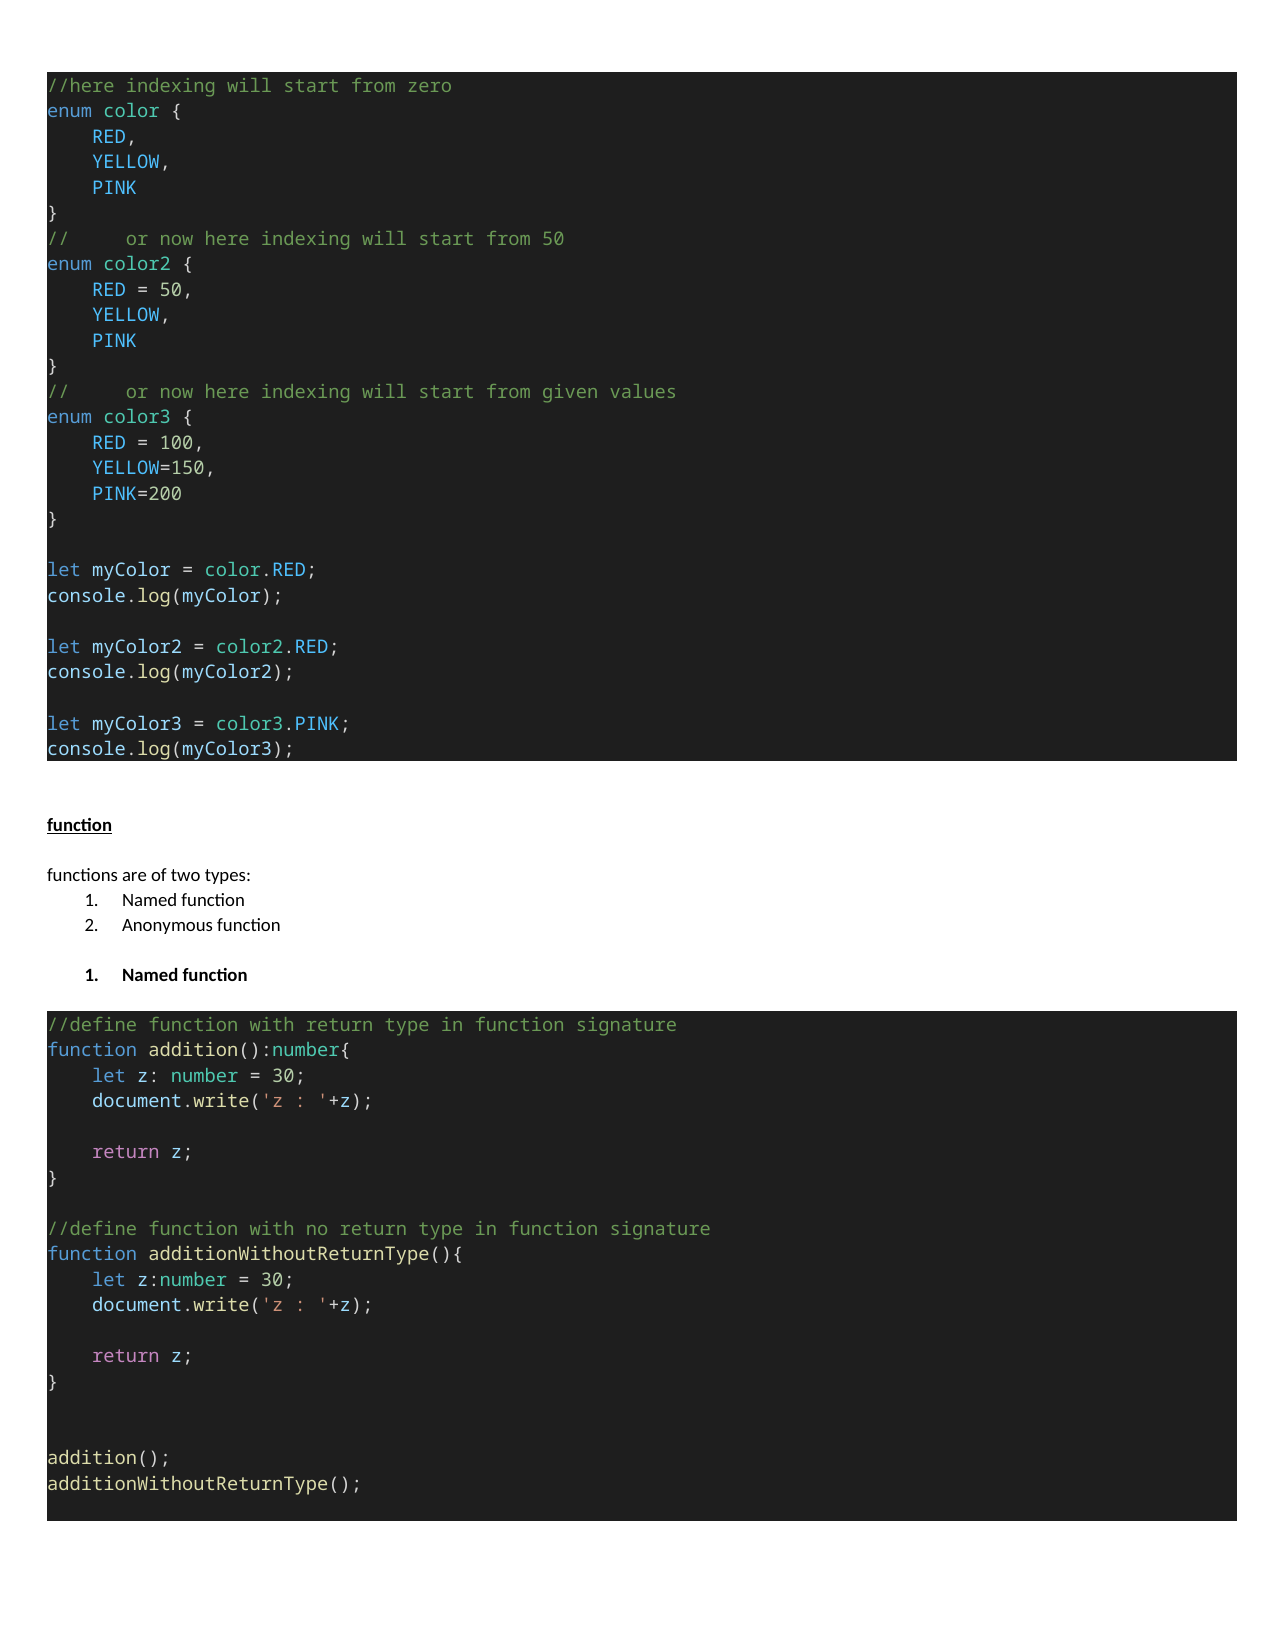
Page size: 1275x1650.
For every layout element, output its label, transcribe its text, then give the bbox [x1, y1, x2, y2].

text enum color { [47, 97, 1237, 123]
text document.write('z : '+z); [47, 1087, 1237, 1113]
text function addition():number{ [47, 1036, 1237, 1062]
text PINK [47, 174, 1237, 199]
text console.log(myColor3); [47, 735, 1237, 761]
text //define function with return type in function signature [47, 1011, 1237, 1036]
text function additionWithoutReturnType(){ [47, 1241, 1237, 1266]
text return z; [47, 1138, 1237, 1164]
text } [47, 1164, 1237, 1189]
text RED, [47, 123, 1237, 148]
text RED = 100, [47, 429, 1237, 455]
text } [47, 1368, 1237, 1394]
text enum color3 { [47, 404, 1237, 429]
text // or now here indexing will start from given values [47, 378, 1237, 404]
text //here indexing will start from zero [47, 72, 1237, 97]
text YELLOW, [47, 302, 1237, 327]
text addition(); [47, 1444, 1237, 1470]
text console.log(myColor2); [47, 659, 1237, 684]
text } [47, 506, 1237, 531]
text let myColor3 = color3.PINK; [47, 710, 1237, 735]
text let z:number = 30; [47, 1266, 1237, 1292]
text document.write('z : '+z); [47, 1292, 1237, 1317]
text return z; [47, 1343, 1237, 1368]
list Named function [84, 961, 1237, 986]
text PINK [47, 327, 1237, 353]
text enum color2 { [47, 251, 1237, 276]
text additionWithoutReturnType(); [47, 1470, 1237, 1495]
list Anonymous function [84, 911, 1237, 936]
text console.log(myColor); [47, 582, 1237, 608]
text YELLOW=150, [47, 455, 1237, 480]
list functions are of two types: [47, 861, 1237, 886]
text // or now here indexing will start from 50 [47, 225, 1237, 251]
text let myColor2 = color2.RED; [47, 633, 1237, 659]
text let myColor = color.RED; [47, 557, 1237, 582]
text PINK=200 [47, 480, 1237, 506]
text //define function with no return type in function signature [47, 1215, 1237, 1241]
text RED = 50, [47, 276, 1237, 302]
text YELLOW, [47, 148, 1237, 174]
text } [47, 199, 1237, 225]
text } [47, 353, 1237, 378]
list Named function [84, 886, 1237, 911]
list function [47, 811, 1237, 836]
text let z: number = 30; [47, 1062, 1237, 1087]
